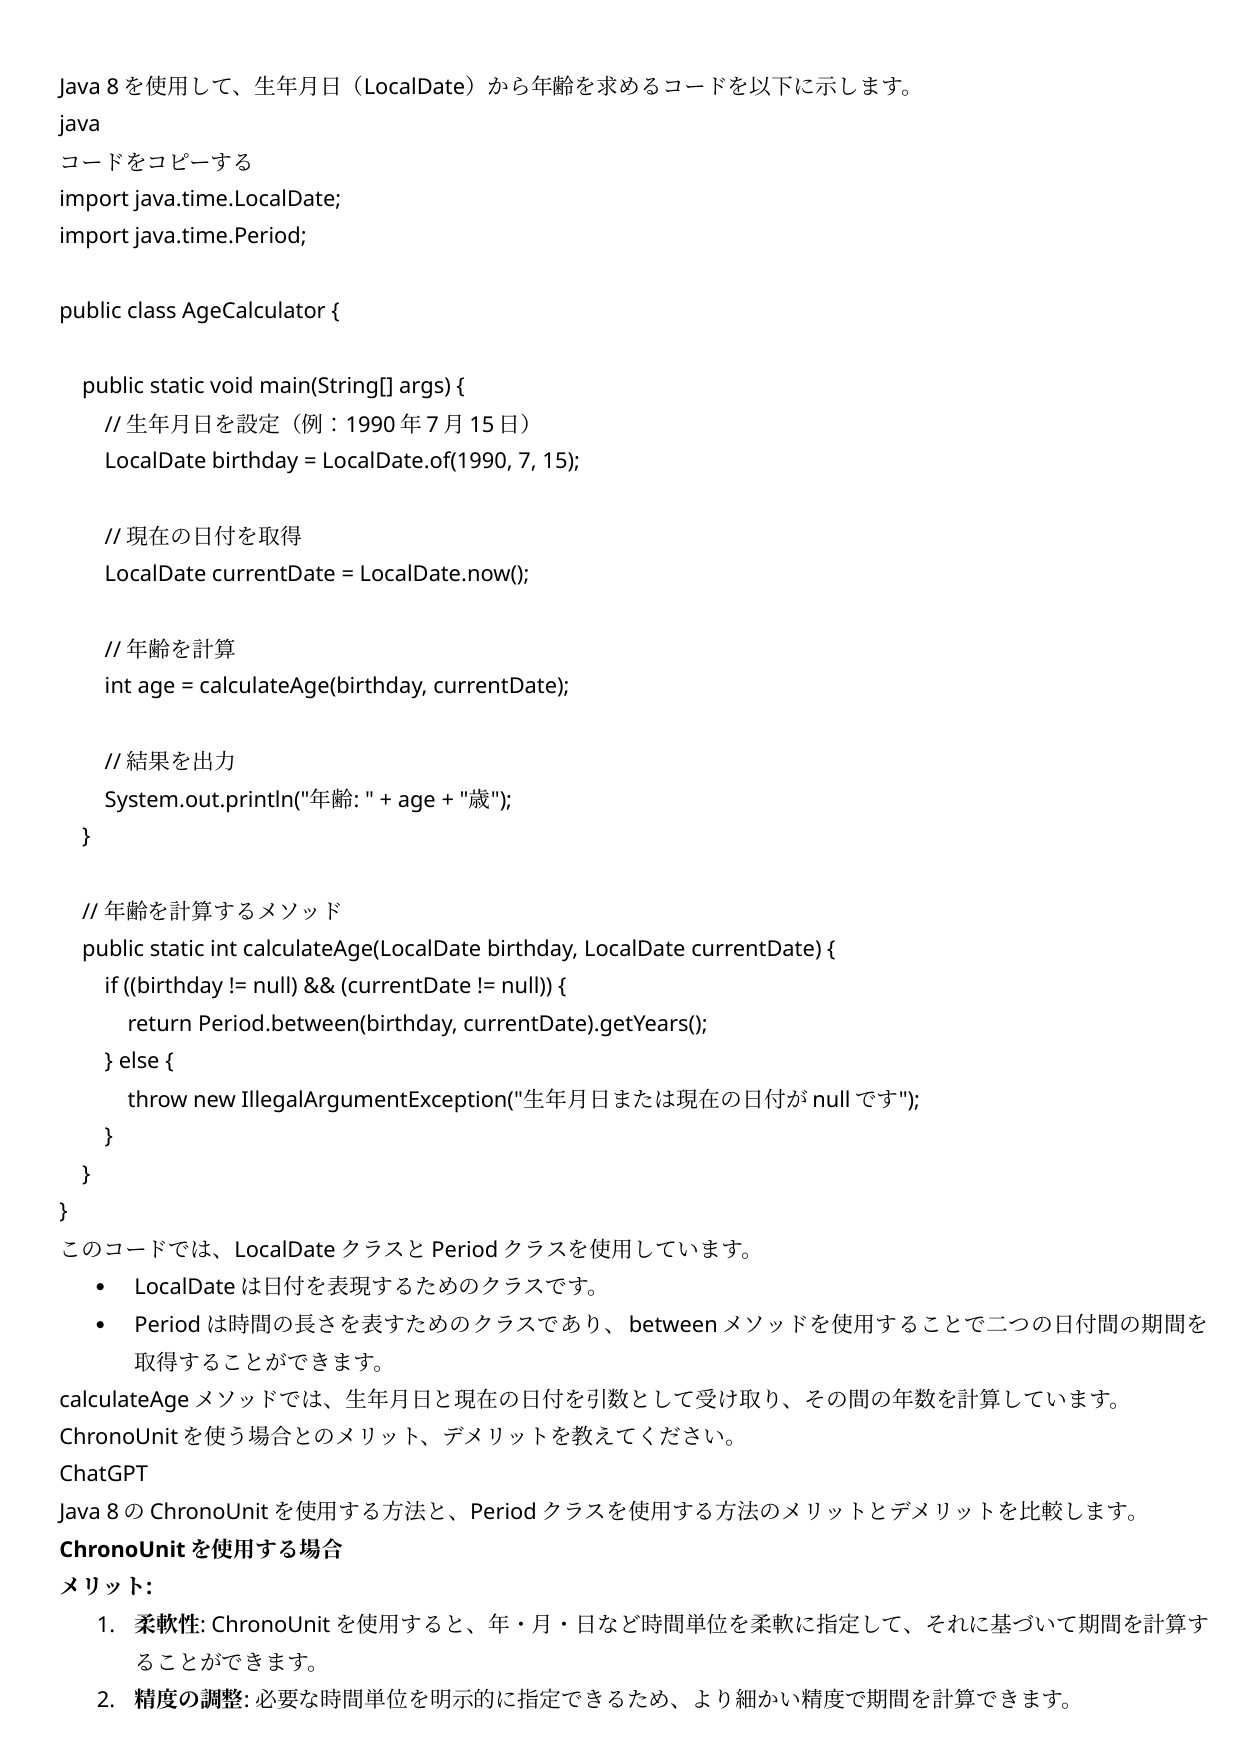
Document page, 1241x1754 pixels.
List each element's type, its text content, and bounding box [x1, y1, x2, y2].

text // 結果を出力 [59, 742, 1211, 779]
text メリット: [59, 1567, 1211, 1604]
text // 生年月日を設定（例：1990年7月15日） [59, 404, 1211, 442]
text ChronoUnitを使用する場合 [59, 1529, 1211, 1567]
text LocalDate currentDate = LocalDate.now(); [59, 554, 1211, 592]
text return Period.between(birthday, currentDate).getYears(); [59, 1004, 1211, 1042]
text // 年齢を計算するメソッド [59, 892, 1211, 929]
text public class AgeCalculator { [59, 292, 1211, 329]
text // 年齢を計算 [59, 629, 1211, 667]
text Java 8を使用して、生年月日（LocalDate）から年齢を求めるコードを以下に示します。 [59, 67, 1211, 104]
text throw new IllegalArgumentException("生年月日または現在の日付がnullです"); [59, 1079, 1211, 1117]
text } [59, 1117, 1211, 1154]
text } [59, 1154, 1211, 1192]
list LocalDateは日付を表現するためのクラスです。 [97, 1267, 1211, 1304]
text コードをコピーする [59, 142, 1211, 179]
text java [59, 104, 1211, 142]
text // 現在の日付を取得 [59, 517, 1211, 554]
text System.out.println("年齢: " + age + "歳"); [59, 779, 1211, 817]
text このコードでは、LocalDateクラスとPeriodクラスを使用しています。 [59, 1229, 1211, 1267]
text LocalDate birthday = LocalDate.of(1990, 7, 15); [59, 442, 1211, 479]
text import java.time.Period; [59, 217, 1211, 254]
list 精度の調整: 必要な時間単位を明示的に指定できるため、より細かい精度で期間を計算できます。 [97, 1679, 1211, 1717]
text } [59, 1192, 1211, 1229]
text Java 8のChronoUnitを使用する方法と、Periodクラスを使用する方法のメリットとデメリットを比較します。 [59, 1492, 1211, 1529]
list 柔軟性: ChronoUnitを使用すると、年・月・日など時間単位を柔軟に指定して、それに基づいて期間を計算することができます。 [97, 1604, 1211, 1679]
text int age = calculateAge(birthday, currentDate); [59, 667, 1211, 704]
text } else { [59, 1042, 1211, 1079]
text ChronoUnitを使う場合とのメリット、デメリットを教えてください。 [59, 1417, 1211, 1454]
text public static int calculateAge(LocalDate birthday, LocalDate currentDate) { [59, 929, 1211, 967]
text if ((birthday != null) && (currentDate != null)) { [59, 967, 1211, 1004]
text import java.time.LocalDate; [59, 179, 1211, 217]
text ChatGPT [59, 1454, 1211, 1492]
list Periodは時間の長さを表すためのクラスであり、betweenメソッドを使用することで二つの日付間の期間を取得することができます。 [97, 1304, 1211, 1379]
text calculateAgeメソッドでは、生年月日と現在の日付を引数として受け取り、その間の年数を計算しています。 [59, 1379, 1211, 1417]
text } [59, 817, 1211, 854]
text public static void main(String[] args) { [59, 367, 1211, 404]
